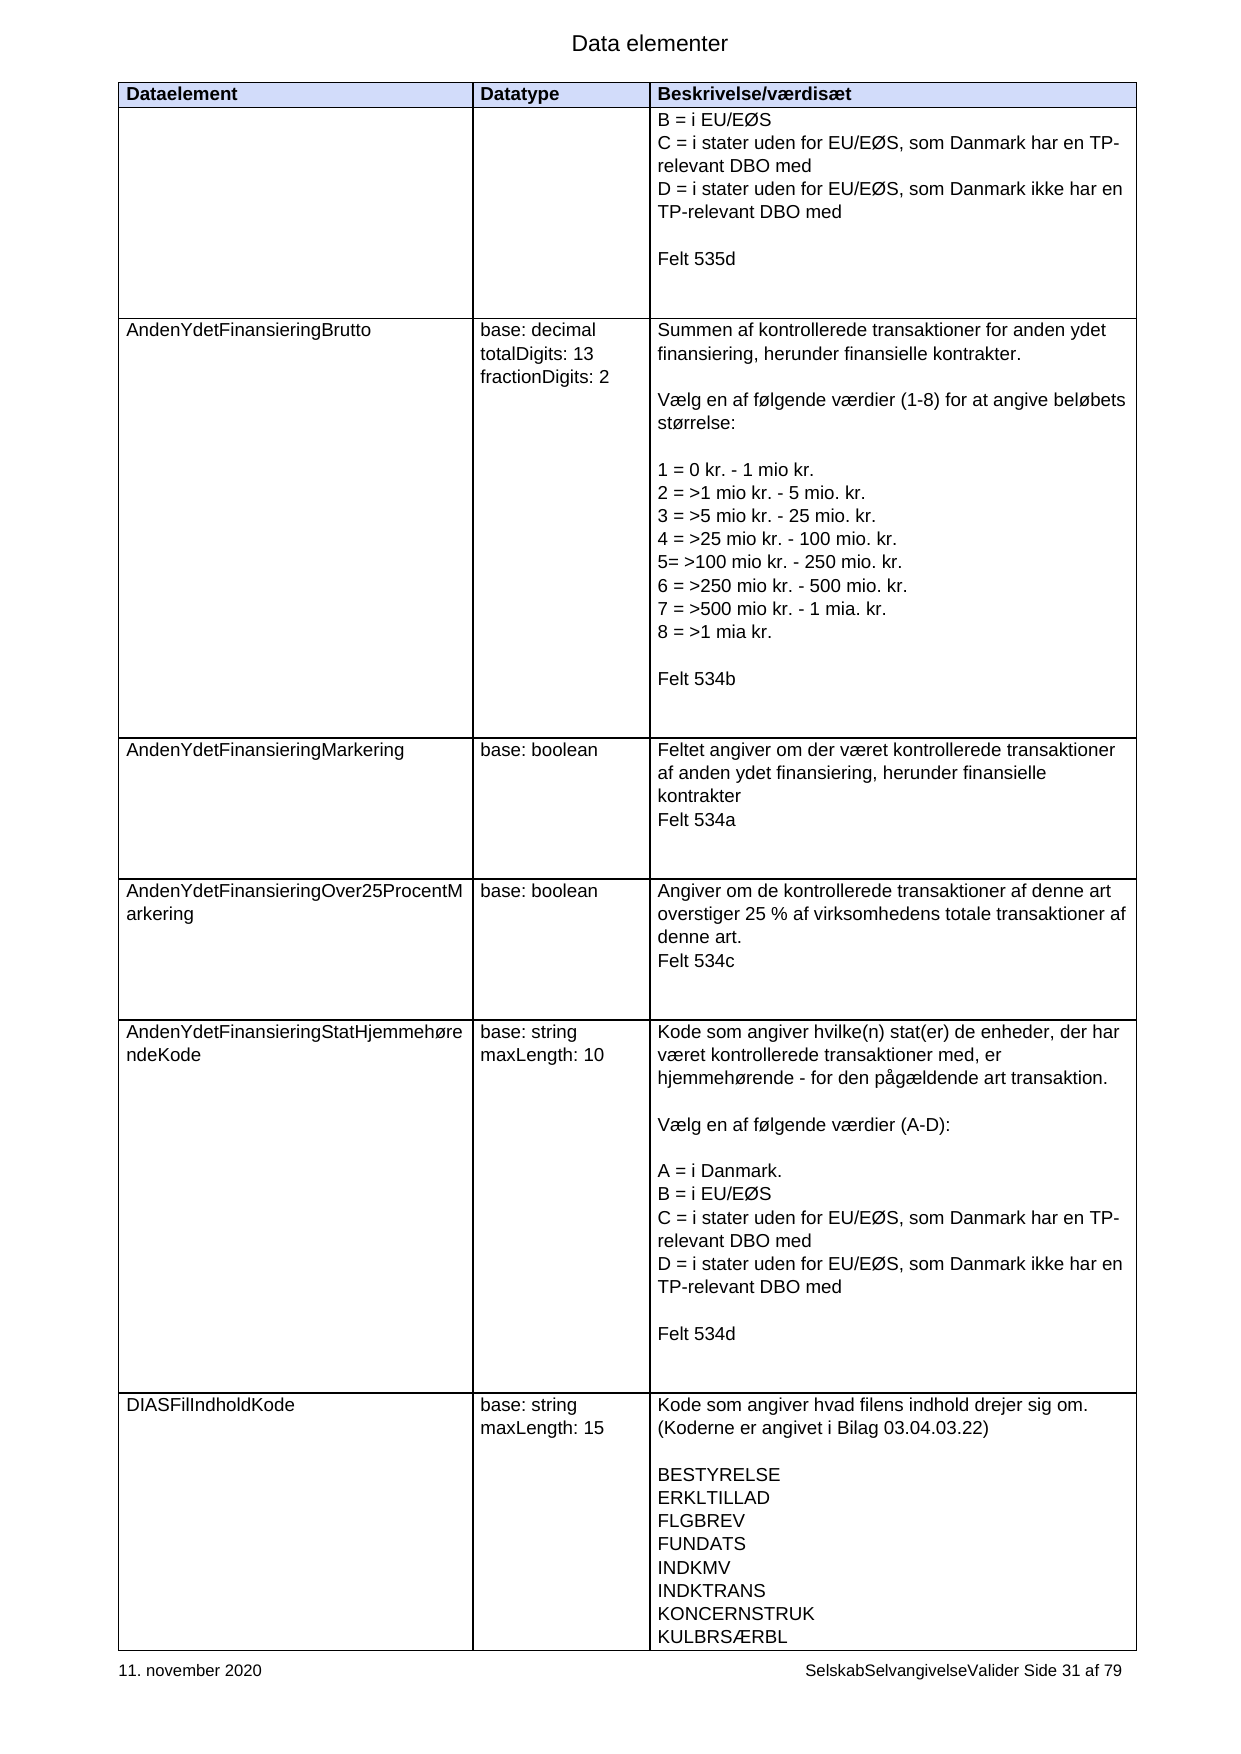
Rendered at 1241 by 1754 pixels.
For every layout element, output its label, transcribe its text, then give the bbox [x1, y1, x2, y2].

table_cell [474, 1394, 649, 1650]
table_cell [119, 108, 472, 317]
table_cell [474, 108, 649, 317]
table_cell base: boolean [474, 880, 649, 1019]
table_header Beskrivelse/værdisæt [651, 83, 1136, 107]
table_cell DIASFilIndholdKode [119, 1394, 472, 1650]
table_cell Feltet angiver om der været kontrollerede transaktioner af anden ydet finansiering, herunder finansielle kontrakter Felt 534a [651, 739, 1136, 878]
table_cell base: string maxLength: 10 [474, 1021, 649, 1392]
table_cell Summen af kontrollerede transaktioner for anden ydet finansiering, herunder finansielle kontrakter. Vælg en af følgende værdier (1-8) for at angive beløbets størrelse: 1 = 0 kr. - 1 mio kr. 2 = >1 mio kr. - 5 mio. kr. 3 = >5 mio kr. - 25 mio. kr. 4 = >25 mio kr. - 100 mio. kr. 5= >100 mio kr. - 250 mio. kr. 6 = >250 mio kr. - 500 mio. kr. 7 = >500 mio kr. - 1 mia. kr. 8 = >1 mia kr. Felt 534b [651, 319, 1136, 737]
table_cell Kode som angiver hvilke(n) stat(er) de enheder, der har været kontrollerede transaktioner med, er hjemmehørende - for den pågældende art transaktion. Vælg en af følgende værdier (A-D): A = i Danmark. B = i EU/EØS C = i stater uden for EU/EØS, som Danmark har en TP-relevant DBO med D = i stater uden for EU/EØS, som Danmark ikke har en TP-relevant DBO med Felt 534d [651, 1021, 1136, 1392]
table_cell AndenYdetFinansieringBrutto [119, 319, 472, 737]
table_header Dataelement [119, 83, 472, 107]
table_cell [651, 108, 1136, 317]
table_header Datatype [474, 83, 649, 107]
table_cell base: boolean [474, 739, 649, 878]
table_cell AndenYdetFinansieringOver25ProcentMarkering [119, 880, 472, 1019]
table_cell AndenYdetFinansieringStatHjemmehørendeKode [119, 1021, 472, 1392]
table_cell base: decimal totalDigits: 13 fractionDigits: 2 [474, 319, 649, 737]
table_cell AndenYdetFinansieringMarkering [119, 739, 472, 878]
table_cell Angiver om de kontrollerede transaktioner af denne art overstiger 25 % af virksomhedens totale transaktioner af denne art. Felt 534c [651, 880, 1136, 1019]
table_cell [651, 1394, 1136, 1650]
